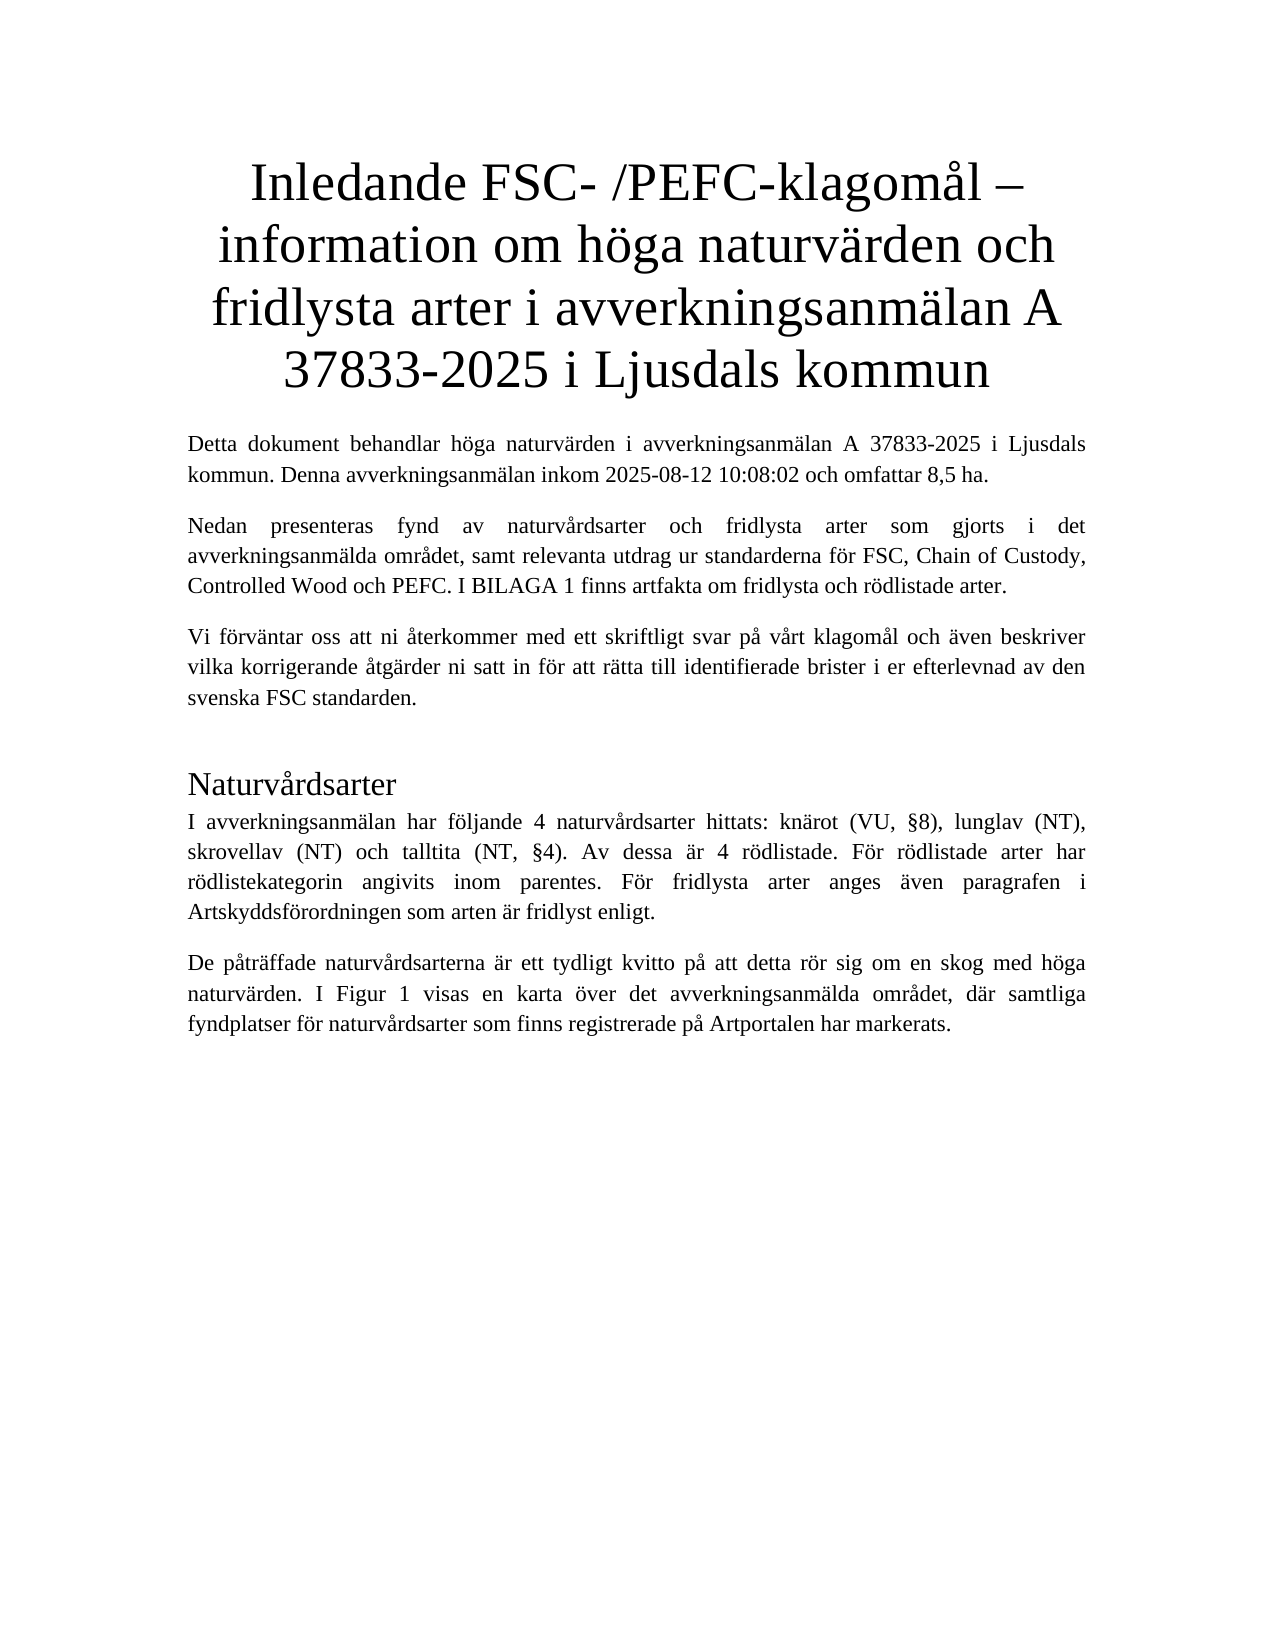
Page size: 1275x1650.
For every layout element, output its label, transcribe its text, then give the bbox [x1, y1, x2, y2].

text De påträffade naturvårdsarterna är ett tydligt kvitto på att detta rör sig om en skog med höga naturvärden. I Figur 1 visas en karta över det avverkningsanmälda området, där samtliga fyndplatser för naturvårdsarter som finns registrerade på Artportalen har markerats. [187, 949, 1087, 1036]
text Detta dokument behandlar höga naturvärden i avverkningsanmälan A 37833-2025 i Ljusdals kommun. Denna avverkningsanmälan inkom 2025-08-12 10:08:02 och omfattar 8,5 ha. [187, 430, 1087, 487]
text I avverkningsanmälan har följande 4 naturvårdsarter hittats: knärot (VU, §8), lunglav (NT), skrovellav (NT) och talltita (NT, §4). Av dessa är 4 rödlistade. För rödlistade arter har rödlistekategorin angivits inom parentes. För fridlysta arter anges även paragrafen i Artskyddsförordningen som arten är fridlyst enligt. [187, 808, 1087, 925]
text Nedan presenteras fynd av naturvårdsarter och fridlysta arter som gjorts i det avverkningsanmälda området, samt relevanta utdrag ur standarderna för FSC, Chain of Custody, Controlled Wood och PEFC. I BILAGA 1 finns artfakta om fridlysta och rödlistade arter. [187, 512, 1087, 598]
title Inledande FSC- /PEFC-klagomål – information om höga naturvärden och fridlysta arter i avverkningsanmälan A 37833-2025 i Ljusdals kommun [187, 150, 1087, 399]
text Vi förväntar oss att ni återkommer med ett skriftligt svar på vårt klagomål och även beskriver vilka korrigerande åtgärder ni satt in för att rätta till identifierade brister i er efterlevnad av den svenska FSC standarden. [187, 623, 1087, 710]
subtitle Naturvårdsarter [187, 764, 1087, 802]
